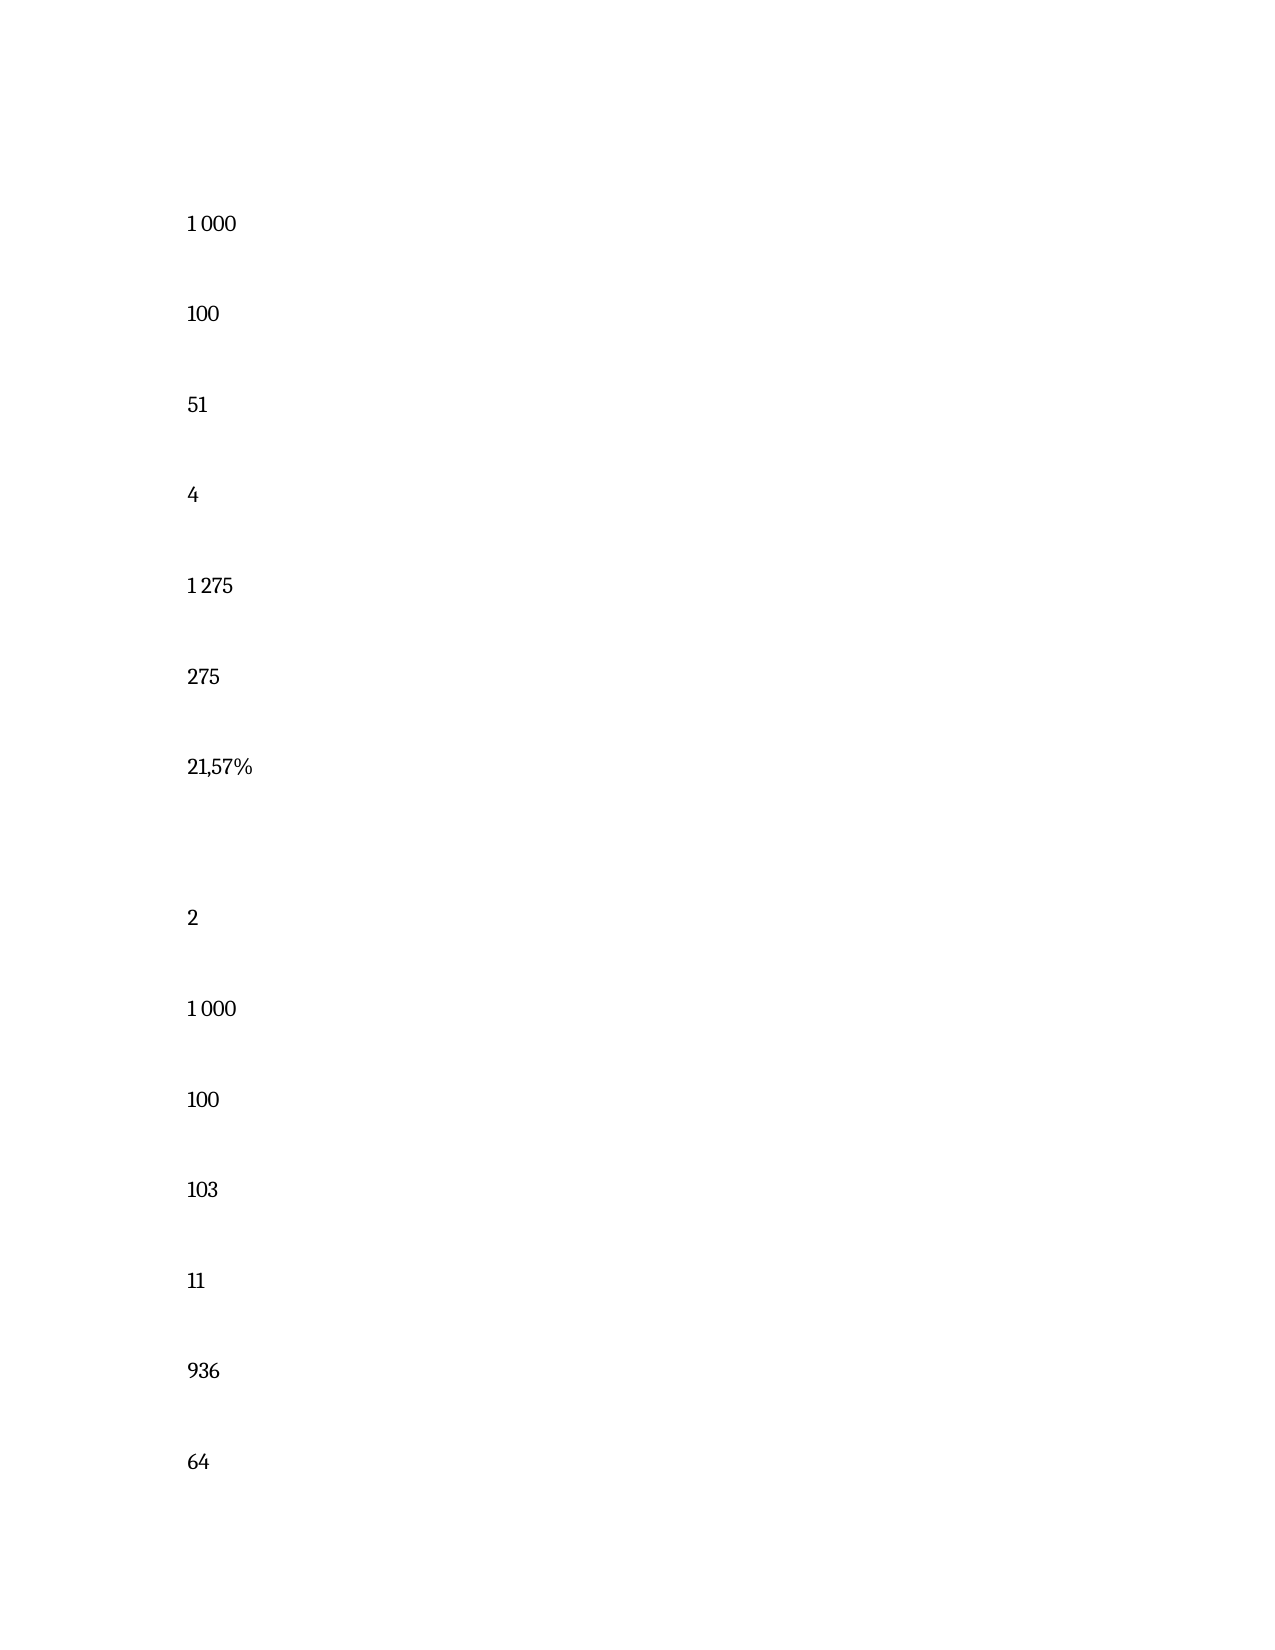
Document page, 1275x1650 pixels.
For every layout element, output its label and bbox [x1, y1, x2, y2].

text [187, 150, 1087, 1475]
